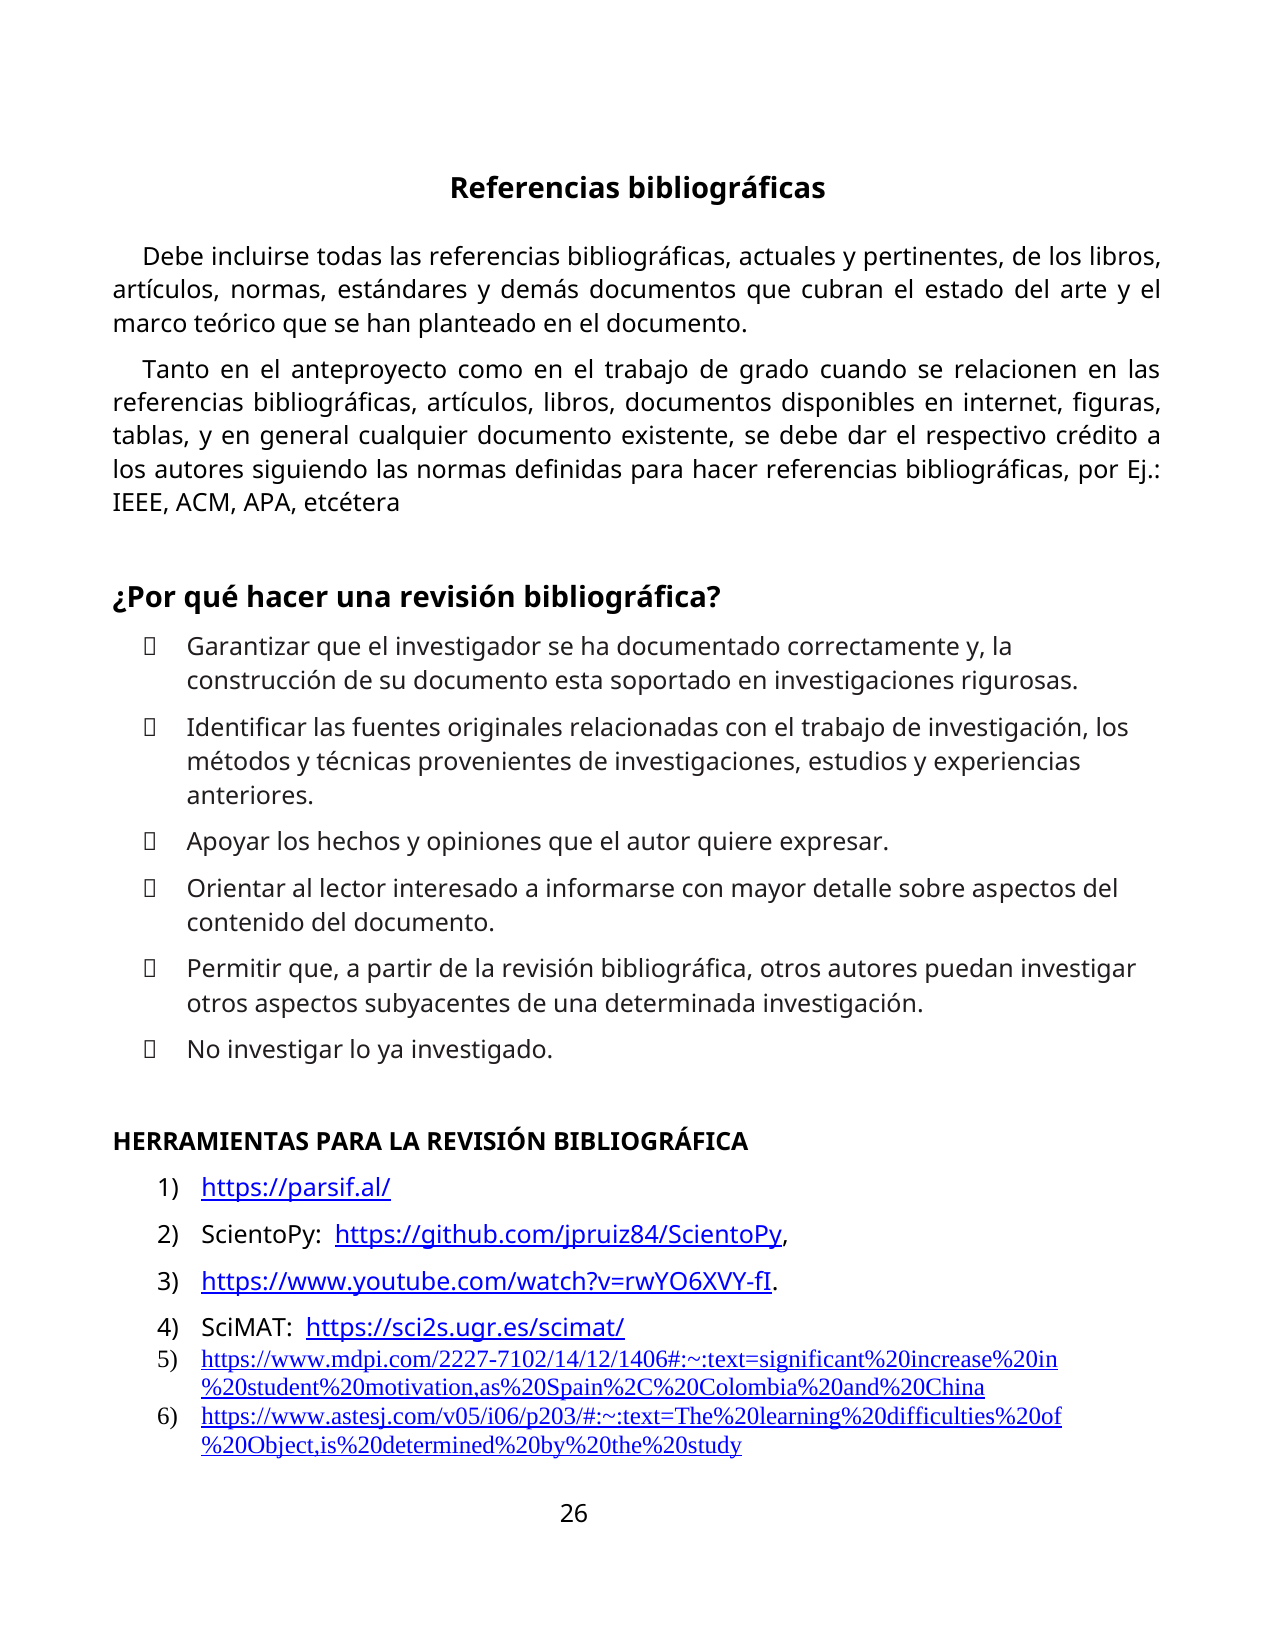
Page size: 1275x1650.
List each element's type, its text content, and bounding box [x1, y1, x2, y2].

subtitle ¿Por qué hacer una revisión bibliográfica? [112, 576, 1162, 616]
list Orientar al lector interesado a informarse con mayor detalle sobre aspectos del contenido del documento. [142, 871, 1162, 939]
list ScientoPy: https://github.com/jpruiz84/ScientoPy, [157, 1217, 1162, 1251]
list https://www.youtube.com/watch?v=rwYO6XVY-fI. [157, 1263, 1162, 1297]
list Identificar las fuentes originales relacionadas con el trabajo de investigación, los métodos y técnicas provenientes de investigaciones, estudios y experiencias anteriores. [142, 709, 1162, 811]
subtitle Referencias bibliográficas [112, 167, 1162, 207]
list Permitir que, a partir de la revisión bibliográfica, otros autores puedan investigar otros aspectos subyacentes de una determinada investigación. [142, 951, 1162, 1019]
list Garantizar que el investigador se ha documentado correctamente y, la construcción de su documento esta soportado en investigaciones rigurosas. [142, 629, 1162, 697]
list SciMAT: https://sci2s.ugr.es/scimat/ [157, 1310, 1162, 1344]
list https://www.mdpi.com/2227-7102/14/12/1406#:~:text=significant%20increase%20in%20student%20motivation,as%20Spain%2C%20Colombia%20and%20China [157, 1344, 1162, 1401]
subtitle Herramientas para la revisión bibliográfica [112, 1124, 1162, 1157]
list https://www.astesj.com/v05/i06/p203/#:~:text=The%20learning%20difficulties%20of%20Object,is%20determined%20by%20the%20study [157, 1401, 1162, 1459]
list No investigar lo ya investigado. [142, 1032, 1162, 1066]
text Tanto en el anteproyecto como en el trabajo de grado cuando se relacionen en las referencias bibliográficas, artículos, libros, documentos disponibles en internet, figuras, tablas, y en general cualquier documento existente, se debe dar el respectivo crédito a los autores siguiendo las normas definidas para hacer referencias bibliográficas, por Ej.: IEEE, ACM, APA, etcétera [112, 351, 1162, 518]
list https://parsif.al/ [157, 1170, 1162, 1204]
text Debe incluirse todas las referencias bibliográficas, actuales y pertinentes, de los libros, artículos, normas, estándares y demás documentos que cubran el estado del arte y el marco teórico que se han planteado en el documento. [112, 239, 1162, 339]
list Apoyar los hechos y opiniones que el autor quiere expresar. [142, 824, 1162, 858]
